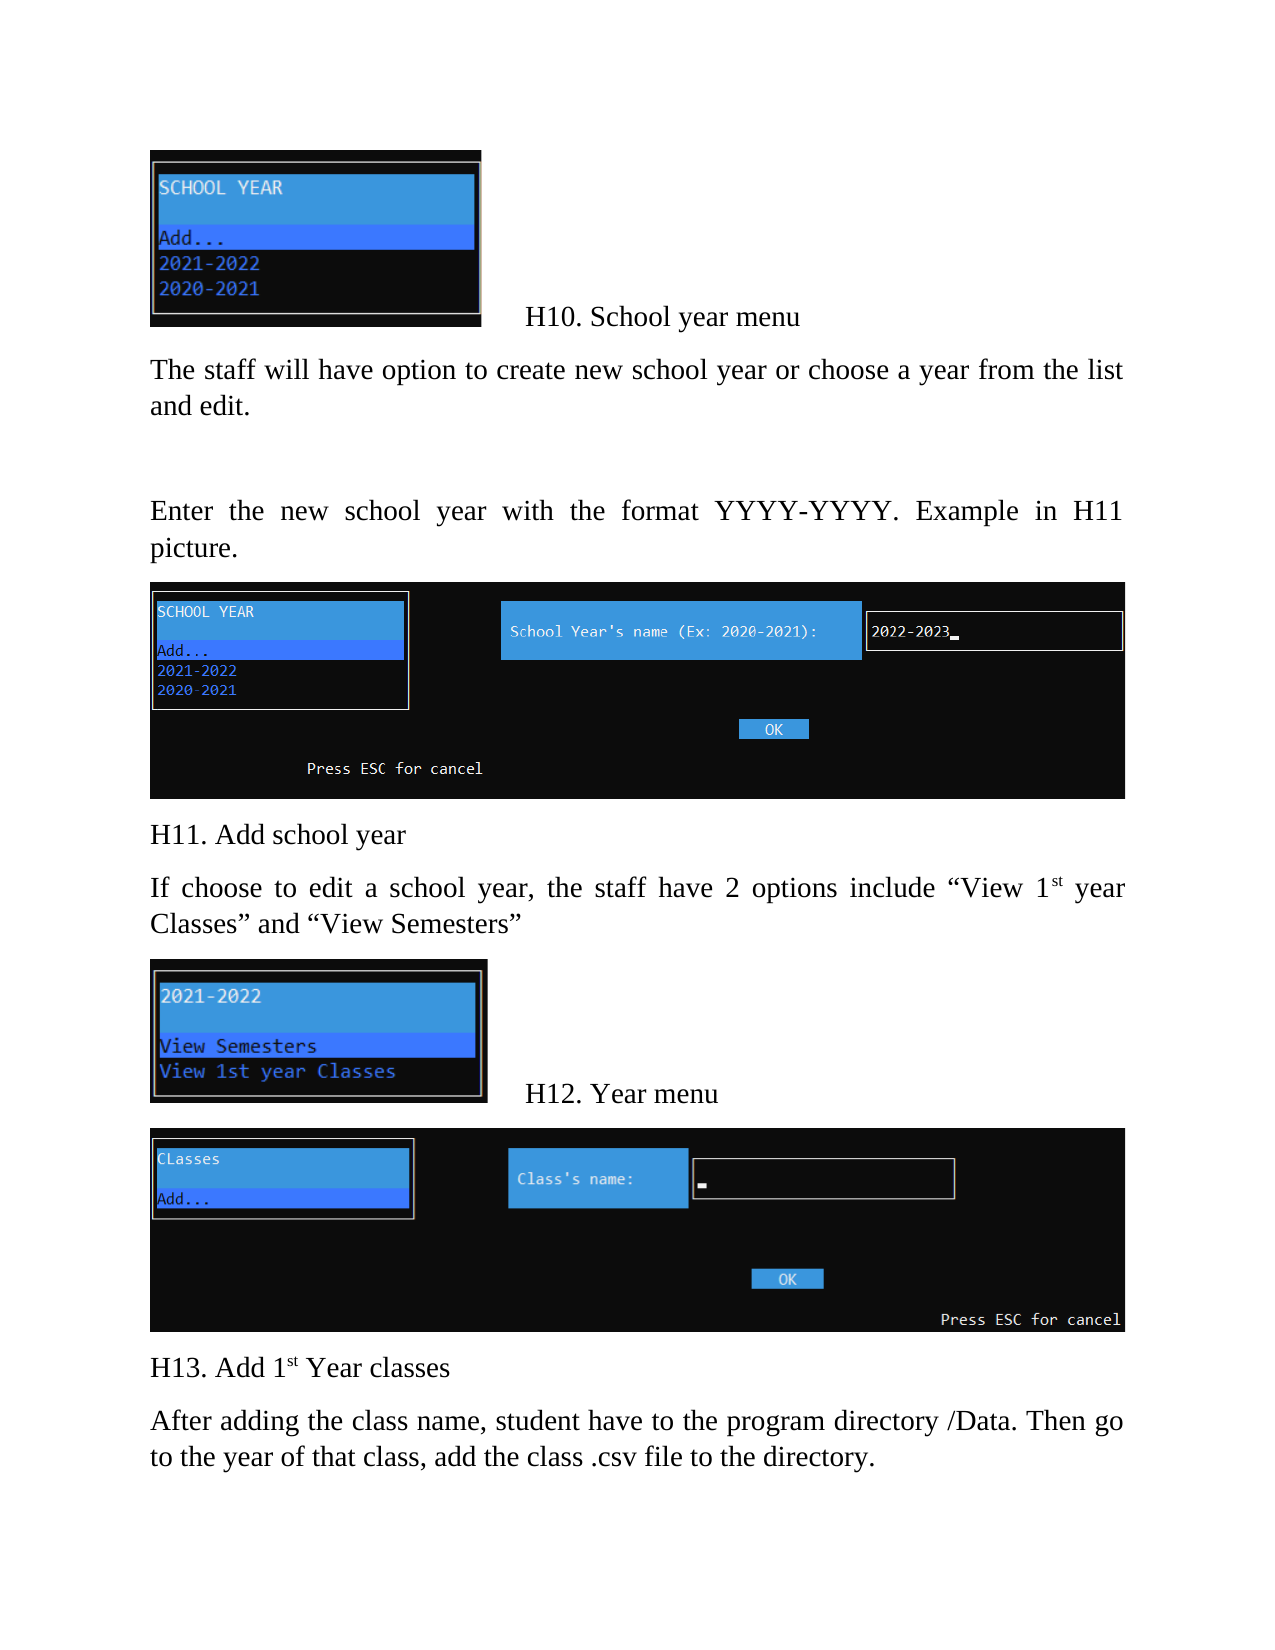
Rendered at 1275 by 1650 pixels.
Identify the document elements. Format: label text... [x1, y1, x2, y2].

text H11. Add school year [150, 817, 1125, 851]
picture [150, 1128, 1125, 1332]
picture [150, 150, 482, 327]
picture [150, 582, 1125, 799]
text After adding the class name, student have to the program directory /Data. Then go to the year of that class, add the class .csv file to the directory. [150, 1403, 1125, 1473]
text If choose to edit a school year, the staff have 2 options include “View 1st year Classes” and “View Semesters” [150, 870, 1125, 940]
text Enter the new school year with the format YYYY-YYYY. Example in H11 picture. [150, 493, 1125, 563]
text The staff will have option to create new school year or choose a year from the list and edit. [150, 352, 1125, 421]
text H13. Add 1st Year classes [150, 1350, 1125, 1384]
picture [150, 959, 488, 1103]
